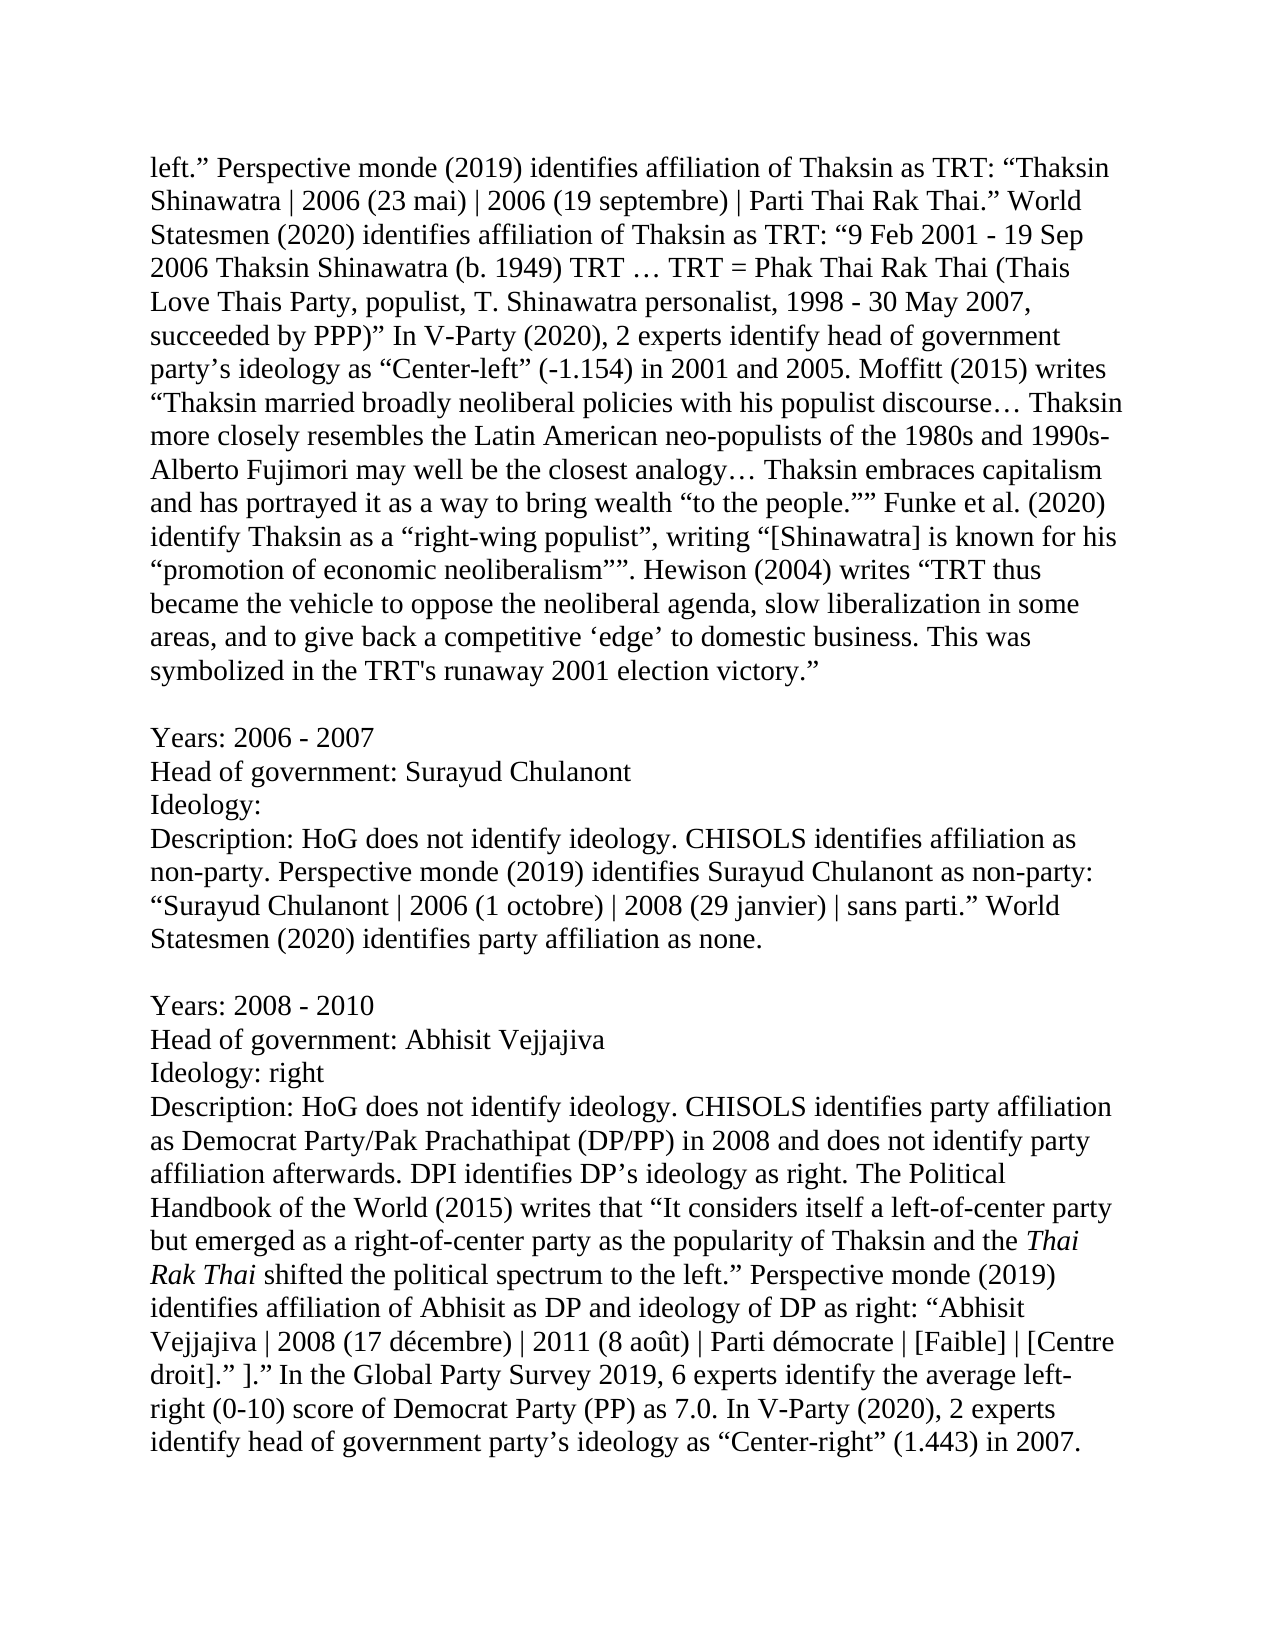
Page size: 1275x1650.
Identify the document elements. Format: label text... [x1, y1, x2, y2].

text Ideology: right [150, 1056, 1125, 1089]
text Ideology: [150, 787, 1125, 821]
text Description: HoG does not identify ideology. CHISOLS identifies party affiliation as Democrat Party/Pak Prachathipat (DP/PP) in 2008 and does not identify party affiliation afterwards. DPI identifies DP’s ideology as right. The Political Handbook of the World (2015) writes that “It considers itself a left-of-center party but emerged as a right-of-center party as the popularity of Thaksin and the Thai Rak Thai shifted the political spectrum to the left.” Perspective monde (2019) identifies affiliation of Abhisit as DP and ideology of DP as right: “Abhisit Vejjajiva | 2008 (17 décembre) | 2011 (8 août) | Parti démocrate | [Faible] | [Centre droit].” ].” In the Global Party Survey 2019, 6 experts identify the average left-right (0-10) score of Democrat Party (PP) as 7.0. In V-Party (2020), 2 experts identify head of government party’s ideology as “Center-right” (1.443) in 2007. [150, 1089, 1125, 1458]
text Years: 2006 - 2007 [150, 720, 1125, 754]
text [150, 150, 1125, 687]
text Years: 2008 - 2010 [150, 988, 1125, 1022]
text Head of government: Surayud Chulanont [150, 754, 1125, 787]
text Description: HoG does not identify ideology. CHISOLS identifies affiliation as non-party. Perspective monde (2019) identifies Surayud Chulanont as non-party: “Surayud Chulanont | 2006 (1 octobre) | 2008 (29 janvier) | sans parti.” World Statesmen (2020) identifies party affiliation as none. [150, 821, 1125, 955]
text Head of government: Abhisit Vejjajiva [150, 1022, 1125, 1056]
